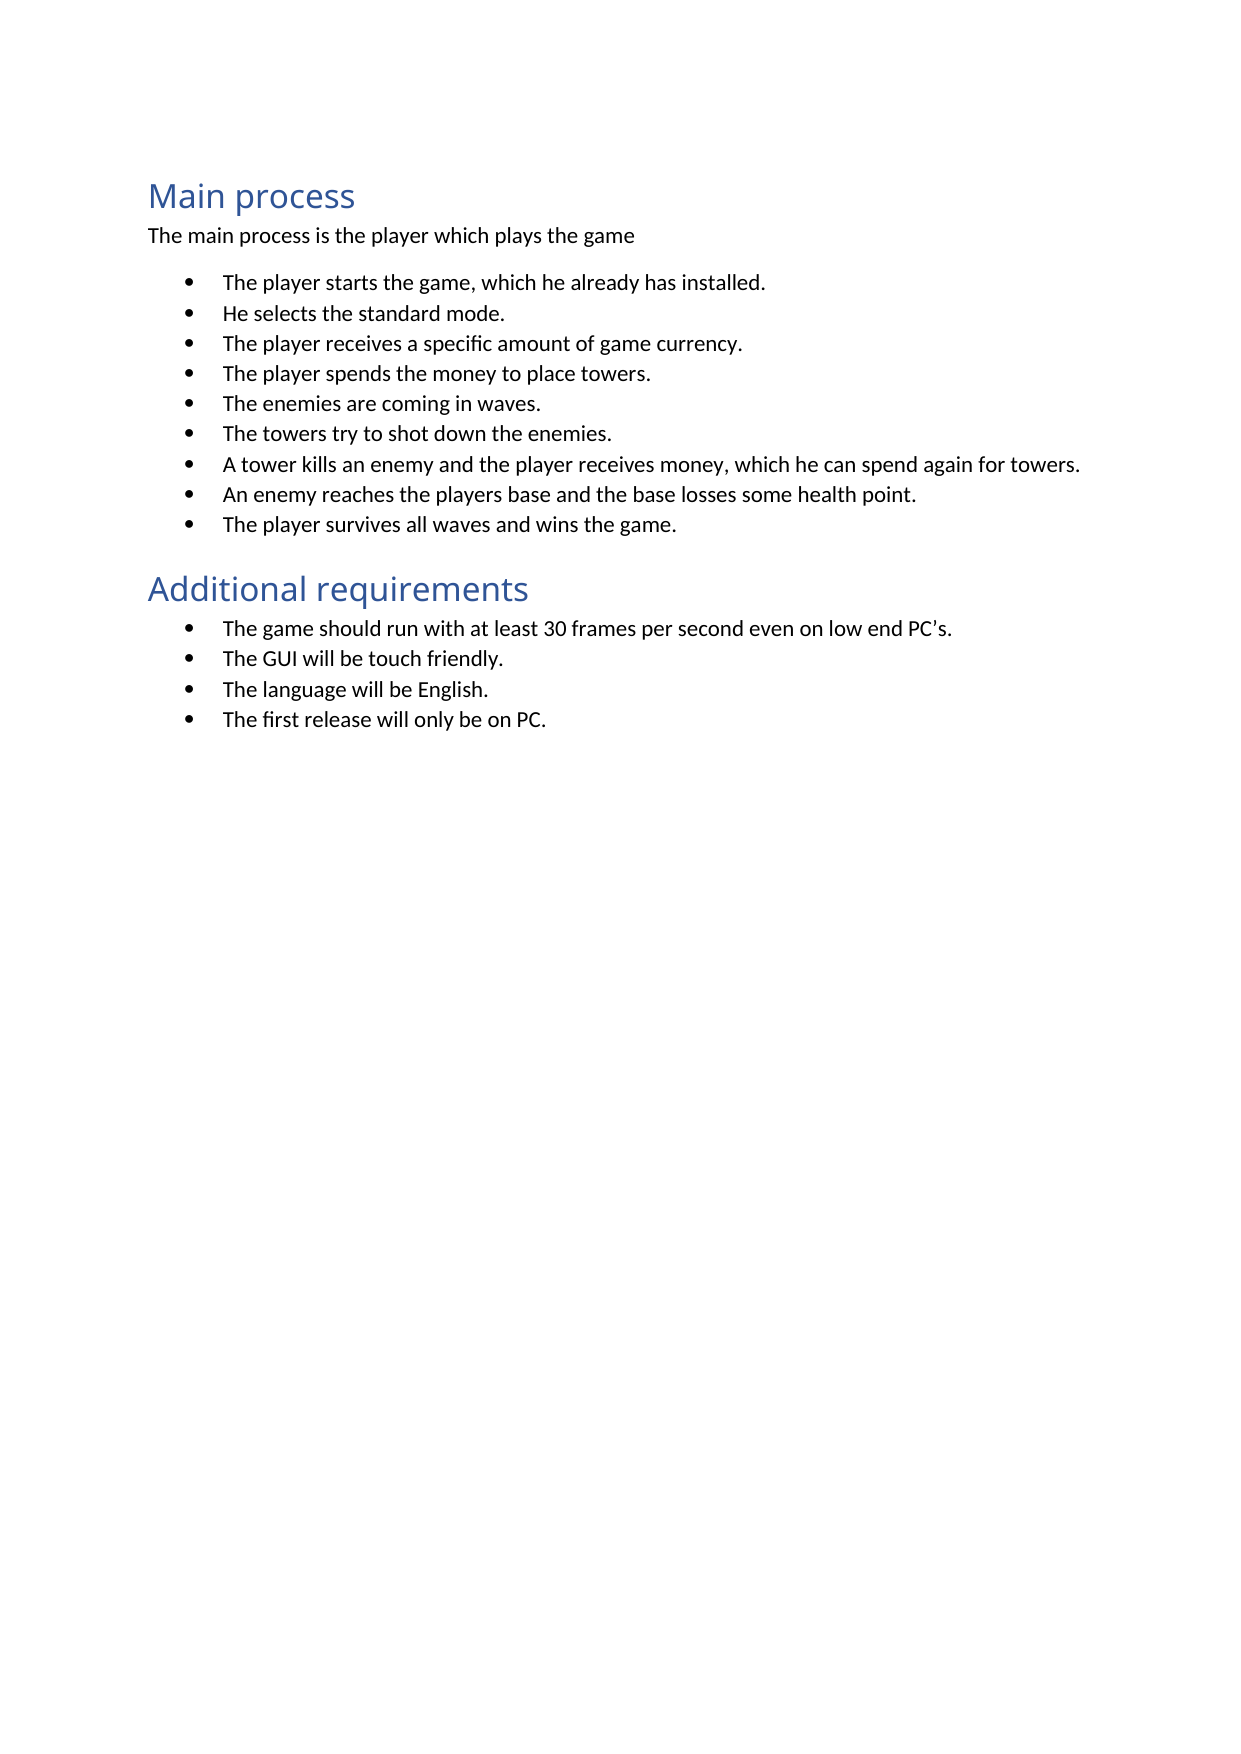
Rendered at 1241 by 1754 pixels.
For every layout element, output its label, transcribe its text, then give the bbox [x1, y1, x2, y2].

list The first release will only be on PC. [185, 705, 1093, 733]
list A tower kills an enemy and the player receives money, which he can spend again for towers. [185, 450, 1093, 478]
list The player spends the money to place towers. [185, 359, 1093, 387]
list The enemies are coming in waves. [185, 389, 1093, 417]
list The player starts the game, which he already has installed. [185, 268, 1093, 296]
list An enemy reaches the players base and the base losses some health point. [185, 480, 1093, 508]
subtitle Additional requirements [148, 565, 1093, 611]
subtitle Main process [148, 173, 1093, 218]
list The game should run with at least 30 frames per second even on low end PC’s. [185, 614, 1093, 642]
list He selects the standard mode. [185, 299, 1093, 327]
list The player receives a specific amount of game currency. [185, 329, 1093, 357]
list The towers try to shot down the enemies. [185, 419, 1093, 447]
list The GUI will be touch friendly. [185, 644, 1093, 672]
list The player survives all waves and wins the game. [185, 510, 1093, 538]
list The language will be English. [185, 675, 1093, 703]
text The main process is the player which plays the game [148, 222, 1093, 249]
